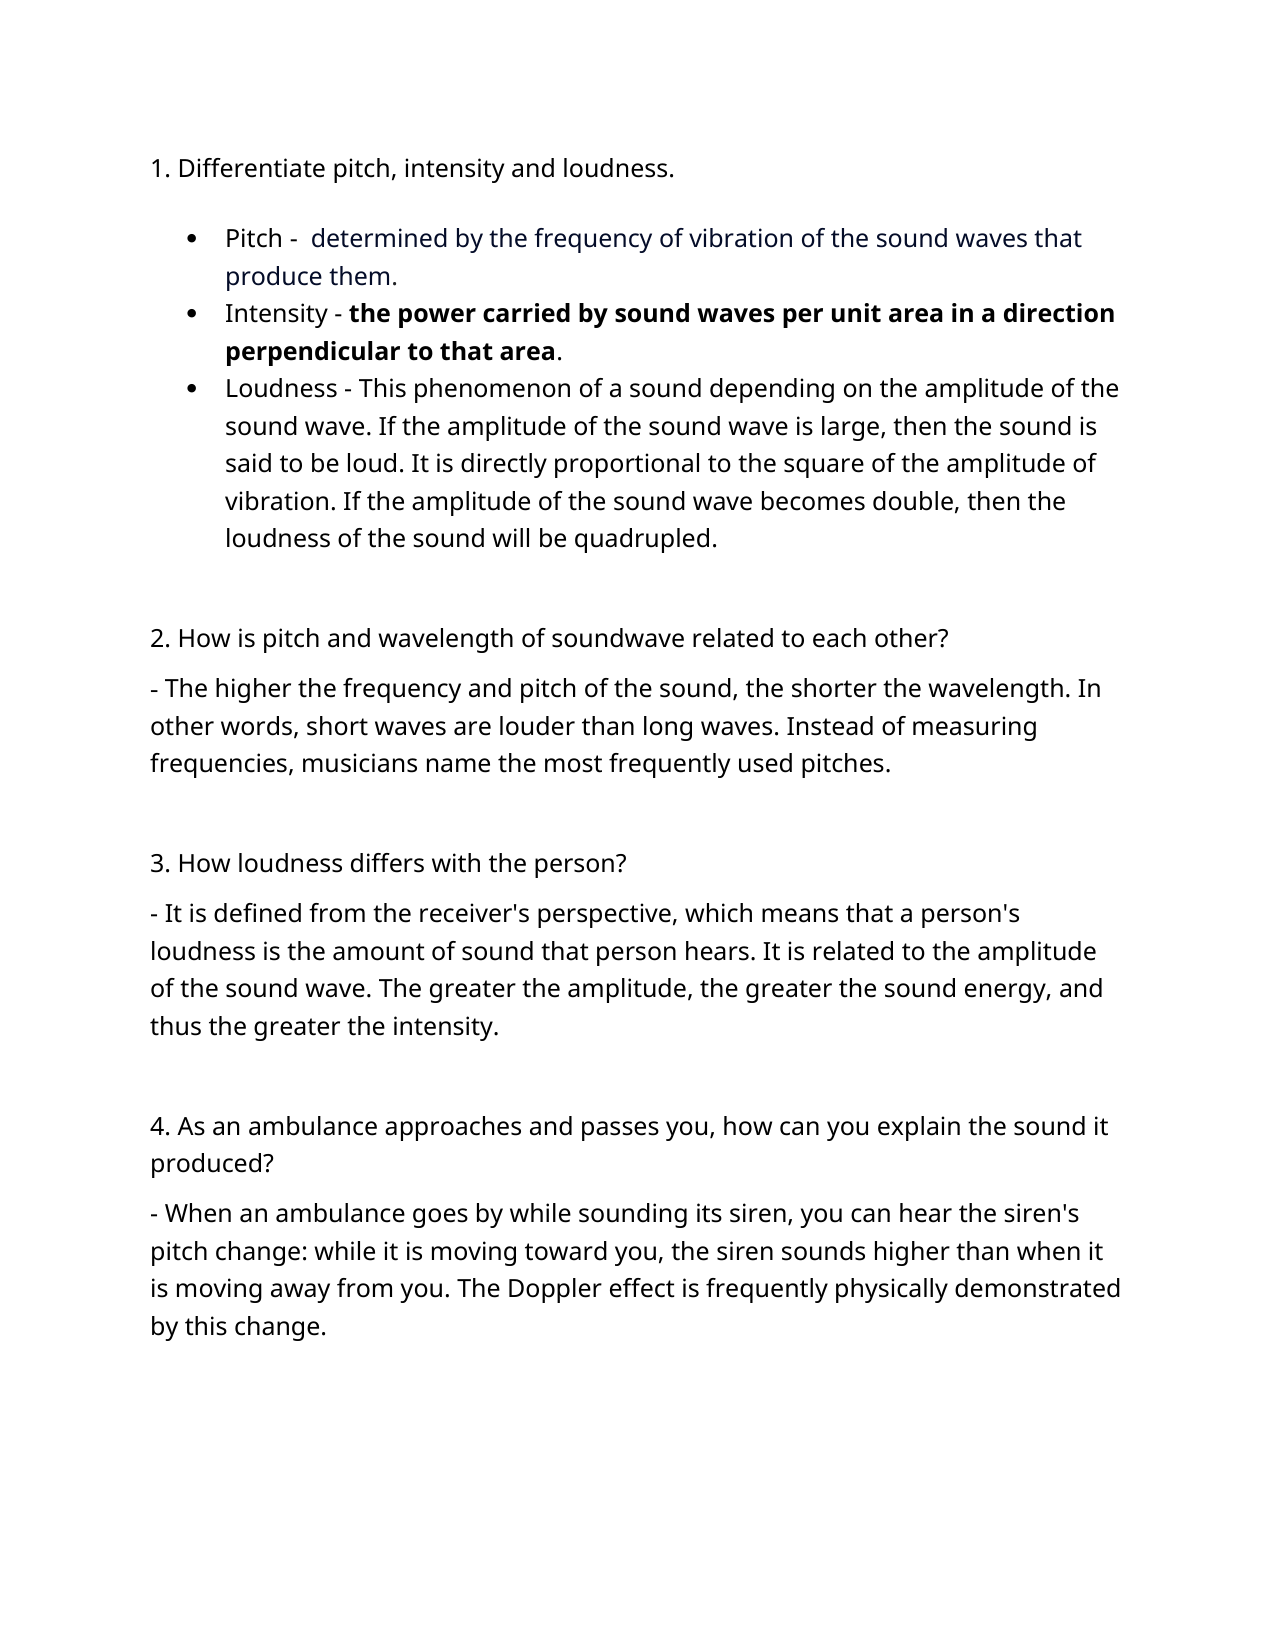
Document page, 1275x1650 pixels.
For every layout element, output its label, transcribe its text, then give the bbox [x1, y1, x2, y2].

subtitle 2. How is pitch and wavelength of soundwave related to each other? [150, 617, 1125, 655]
text 1. Differentiate pitch, intensity and loudness. [150, 151, 1125, 185]
subtitle 3. How loudness differs with the person? [150, 842, 1125, 880]
list Loudness - This phenomenon of a sound depending on the amplitude of the sound wave. If the amplitude of the sound wave is large, then the sound is said to be loud. It is directly proportional to the square of the amplitude of vibration. If the amplitude of the sound wave becomes double, then the loudness of the sound will be quadrupled. [187, 367, 1125, 555]
list Intensity - the power carried by sound waves per unit area in a direction perpendicular to that area. [187, 292, 1125, 367]
list Pitch - determined by the frequency of vibration of the sound waves that produce them. [187, 217, 1125, 292]
text - It is defined from the receiver's perspective, which means that a person's loudness is the amount of sound that person hears. It is related to the amplitude of the sound wave. The greater the amplitude, the greater the sound energy, and thus the greater the intensity. [150, 892, 1125, 1042]
text - The higher the frequency and pitch of the sound, the shorter the wavelength. In other words, short waves are louder than long waves. Instead of measuring frequencies, musicians name the most frequently used pitches. [150, 667, 1125, 780]
text 4. As an ambulance approaches and passes you, how can you explain the sound it produced? [150, 1105, 1125, 1180]
text - When an ambulance goes by while sounding its siren, you can hear the siren's pitch change: while it is moving toward you, the siren sounds higher than when it is moving away from you. The Doppler effect is frequently physically demonstrated by this change. [150, 1192, 1125, 1342]
